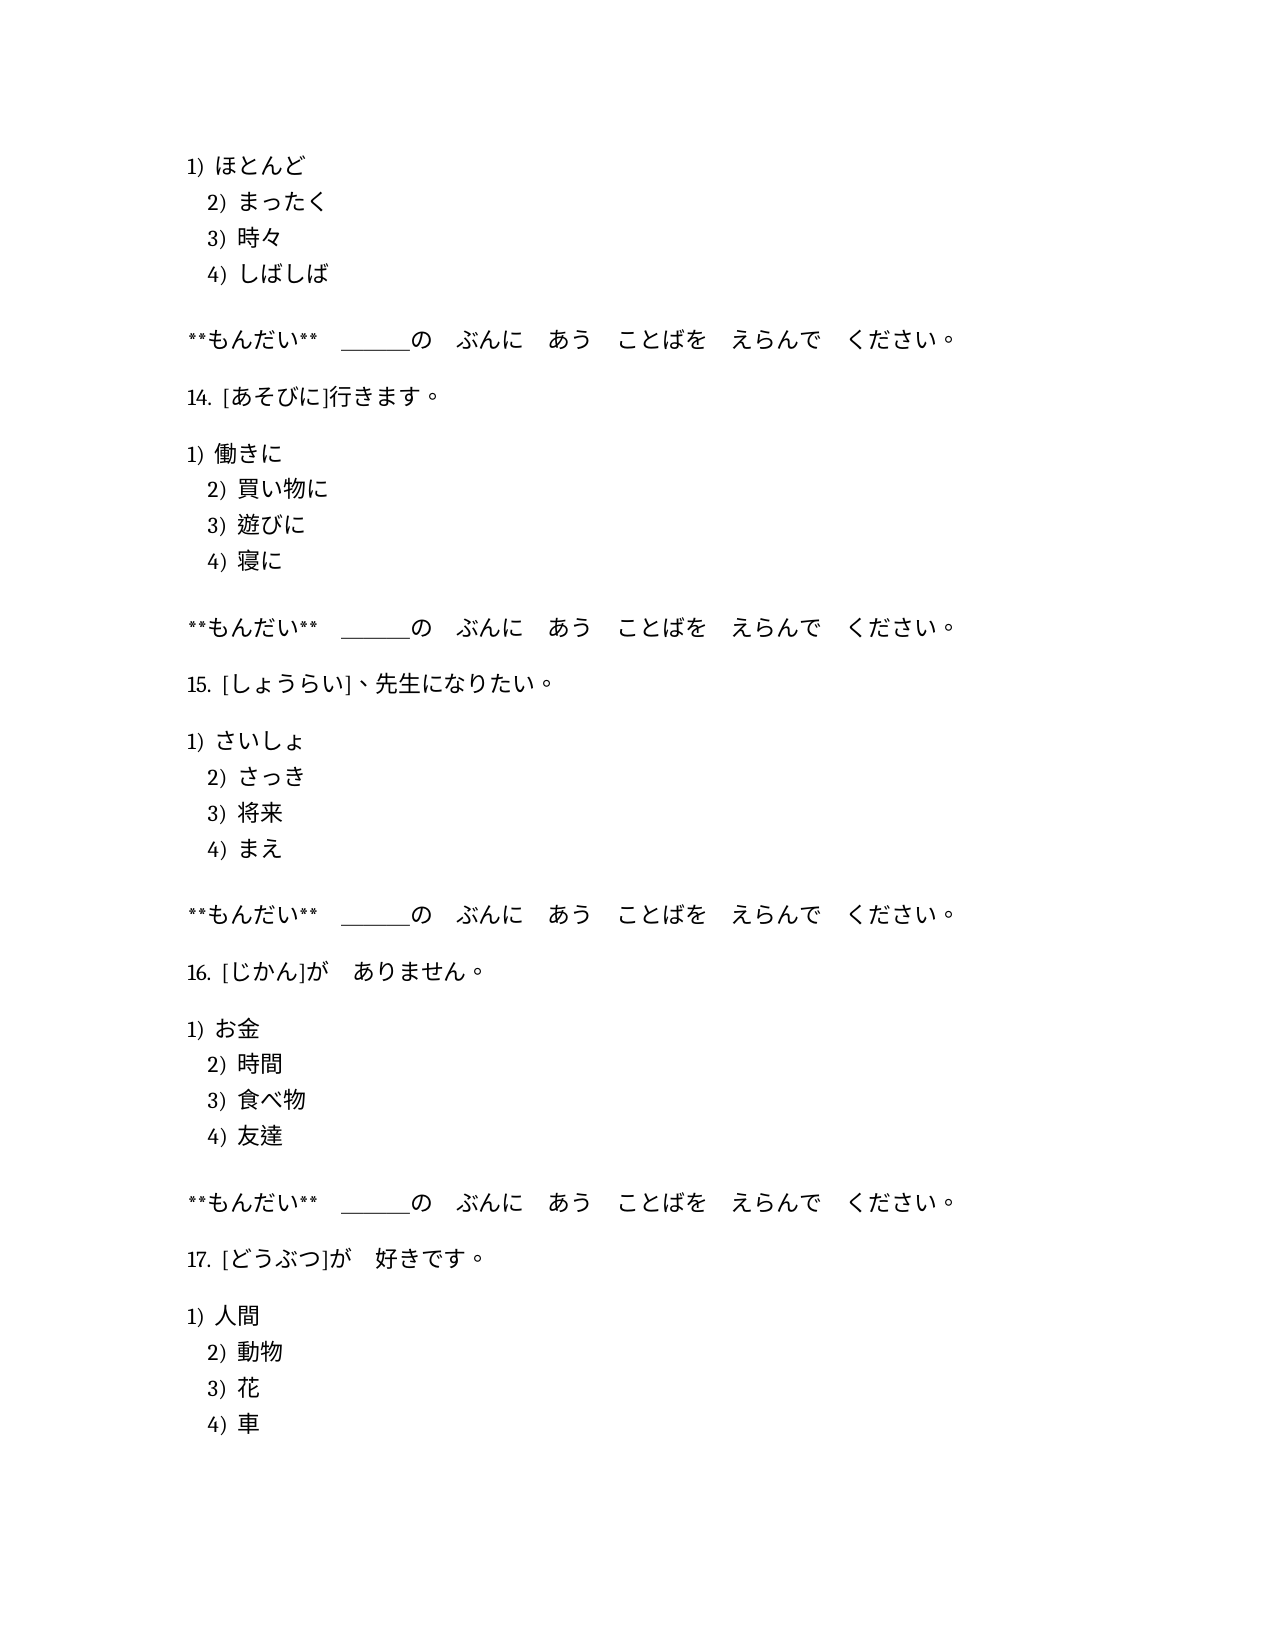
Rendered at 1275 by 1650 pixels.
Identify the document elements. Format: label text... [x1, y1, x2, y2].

text 1) 働きに 2) 買い物に 3) 遊びに 4) 寝に **もんだい** ＿＿＿の ぶんに あう ことばを えらんで ください。 [187, 437, 1087, 643]
text 14. [あそびに]行きます。 [187, 381, 1087, 412]
text 1) ほとんど 2) まったく 3) 時々 4) しばしば **もんだい** ＿＿＿の ぶんに あう ことばを えらんで ください。 [187, 150, 1087, 355]
text 15. [しょうらい]、先生になりたい。 [187, 668, 1087, 699]
text 1) 人間 2) 動物 3) 花 4) 車 **もんだい** ＿＿＿の ぶんに あう ことばを えらんで ください。 [187, 1300, 1087, 1439]
text 1) さいしょ 2) さっき 3) 将来 4) まえ **もんだい** ＿＿＿の ぶんに あう ことばを えらんで ください。 [187, 725, 1087, 930]
text 17. [どうぶつ]が 好きです。 [187, 1243, 1087, 1274]
text 1) お金 2) 時間 3) 食べ物 4) 友達 **もんだい** ＿＿＿の ぶんに あう ことばを えらんで ください。 [187, 1012, 1087, 1218]
text 16. [じかん]が ありません。 [187, 956, 1087, 987]
